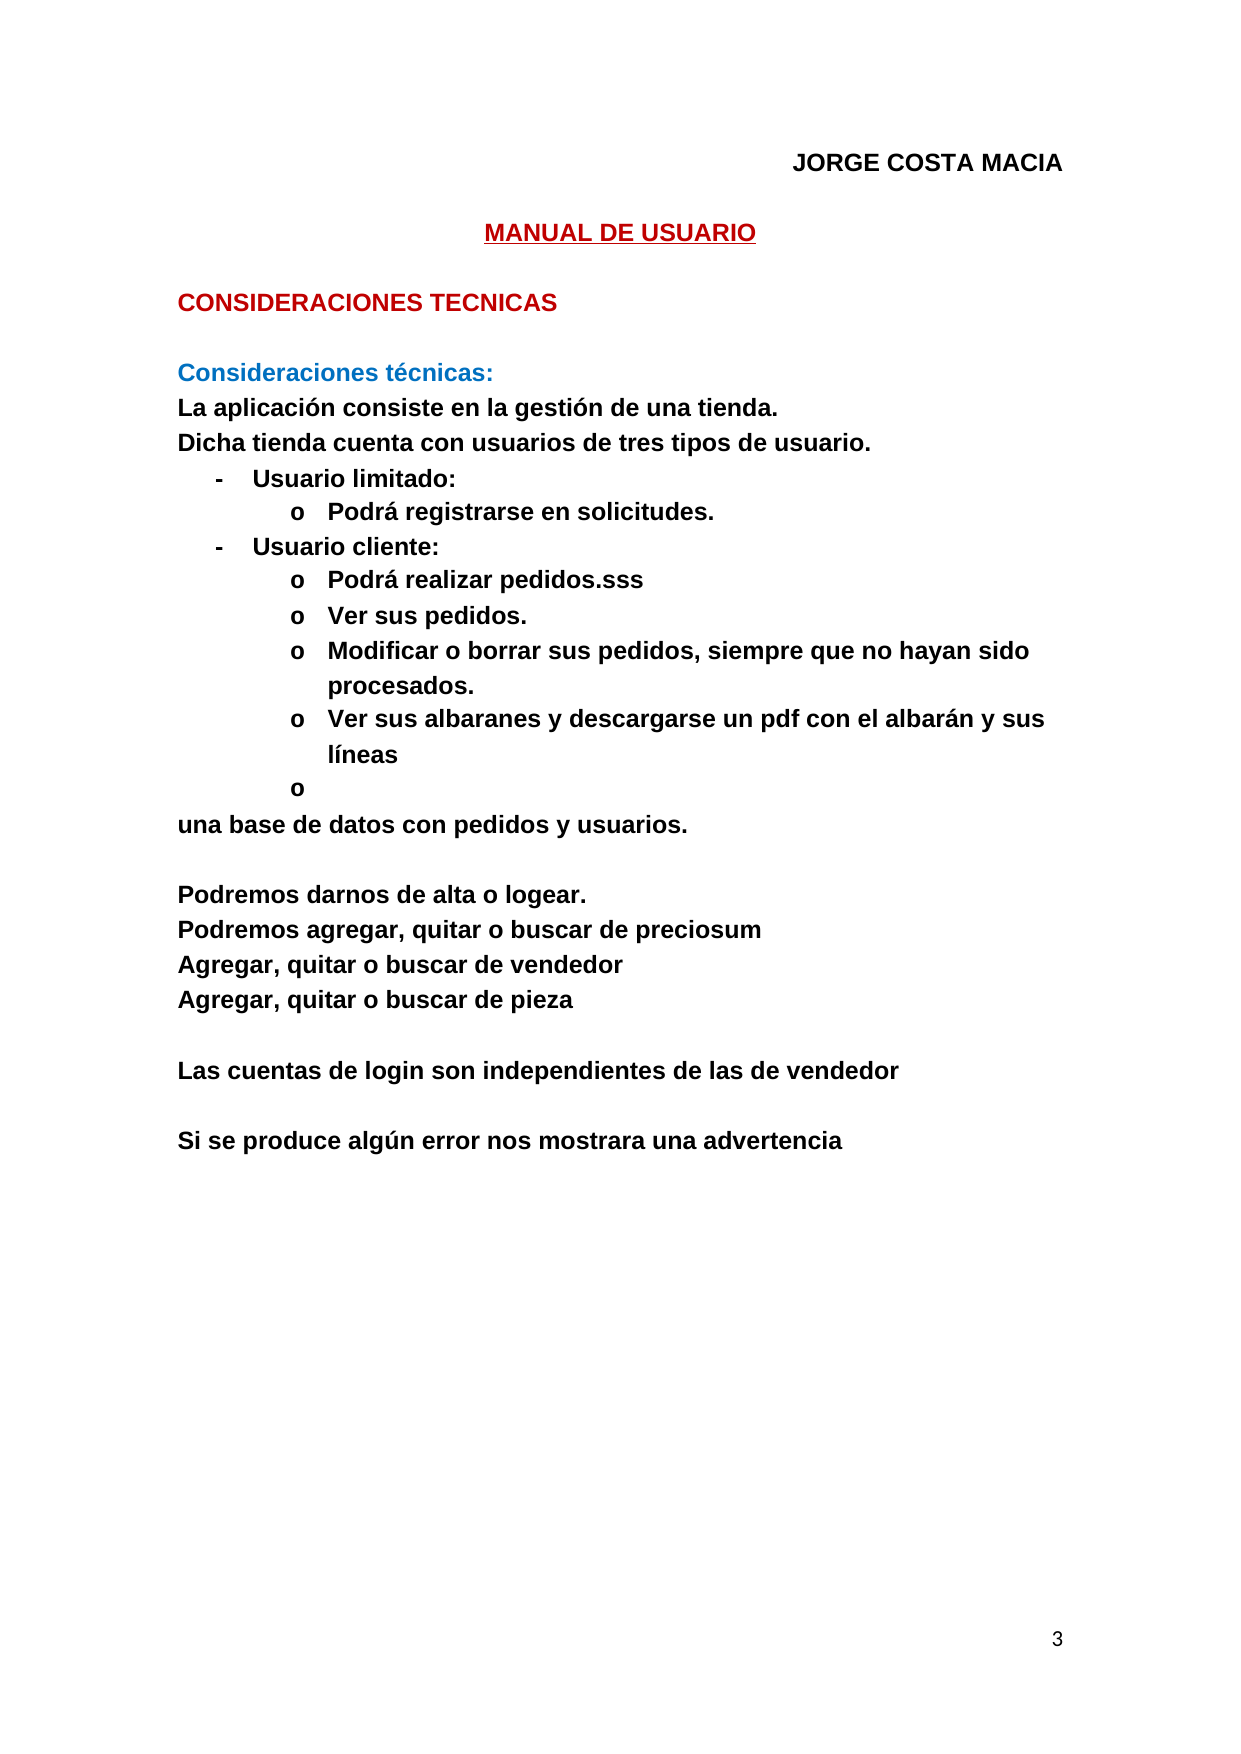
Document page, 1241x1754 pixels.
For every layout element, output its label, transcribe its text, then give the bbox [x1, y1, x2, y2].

text Dicha tienda cuenta con usuarios de tres tipos de usuario. [177, 428, 1063, 457]
list Modificar o borrar sus pedidos, siempre que no hayan sido procesados. [290, 636, 1063, 700]
text Si se produce algún error nos mostrara una advertencia [177, 1126, 1063, 1154]
text Podremos agregar, quitar o buscar de preciosum [177, 915, 1063, 944]
text MANUAL DE USUARIO [177, 218, 1063, 247]
text Podremos darnos de alta o logear. [177, 880, 1063, 909]
list Ver sus pedidos. [290, 601, 1063, 632]
text una base de datos con pedidos y usuarios. [177, 810, 1063, 839]
text JORGE COSTA MACIA [177, 148, 1063, 176]
text Agregar, quitar o buscar de vendedor [177, 950, 1063, 979]
text Agregar, quitar o buscar de pieza [177, 985, 1063, 1014]
text La aplicación consiste en la gestión de una tienda. [177, 393, 1063, 422]
text CONSIDERACIONES TECNICAS [177, 288, 1063, 317]
list Usuario limitado: [215, 463, 1063, 492]
list Ver sus albaranes y descargarse un pdf con el albarán y sus líneas [290, 704, 1063, 768]
text Consideraciones técnicas: [177, 358, 1063, 387]
list Podrá registrarse en solicitudes. [290, 497, 1063, 527]
list Usuario cliente: [215, 532, 1063, 561]
list Podrá realizar pedidos.sss [290, 565, 1063, 596]
text Las cuentas de login son independientes de las de vendedor [177, 1056, 1063, 1084]
